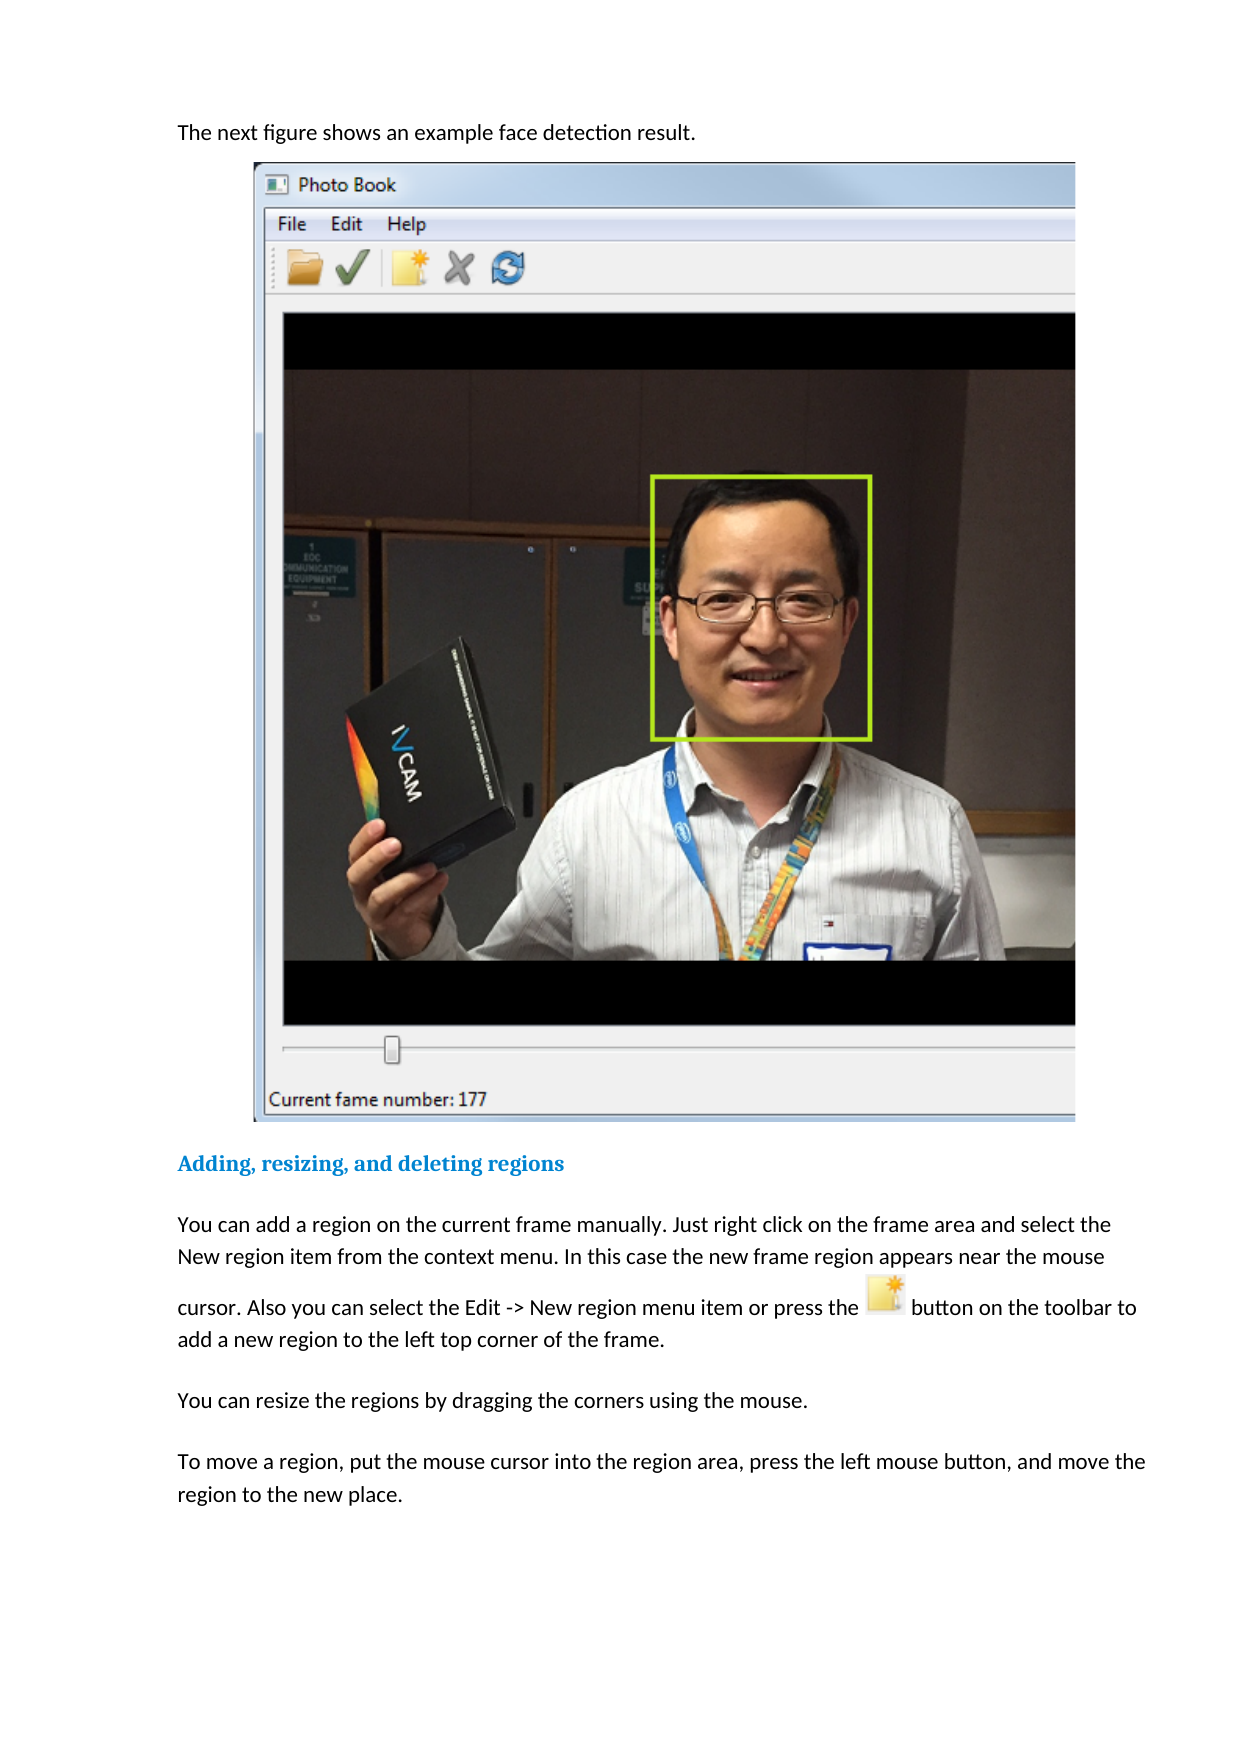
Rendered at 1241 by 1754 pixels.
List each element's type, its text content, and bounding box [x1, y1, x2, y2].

picture [865, 1274, 906, 1315]
text To move a region, put the mouse cursor into the region area, press the left mouse button, and move the region to the new place. [177, 1447, 1152, 1508]
text You can resize the regions by dragging the corners using the mouse. [177, 1386, 1152, 1414]
list Adding, resizing, and deleting regions [177, 1151, 1152, 1177]
text You can add a region on the current frame manually. Just right click on the frame area and select the New region item from the context menu. In this case the new frame region appears near the mouse cursor. Also you can select the Edit -> New region menu item or press the button on the toolbar to add a new region to the left top corner of the frame. [177, 1210, 1152, 1353]
picture [253, 162, 1076, 1122]
text The next figure shows an example face detection result. [177, 118, 1152, 146]
